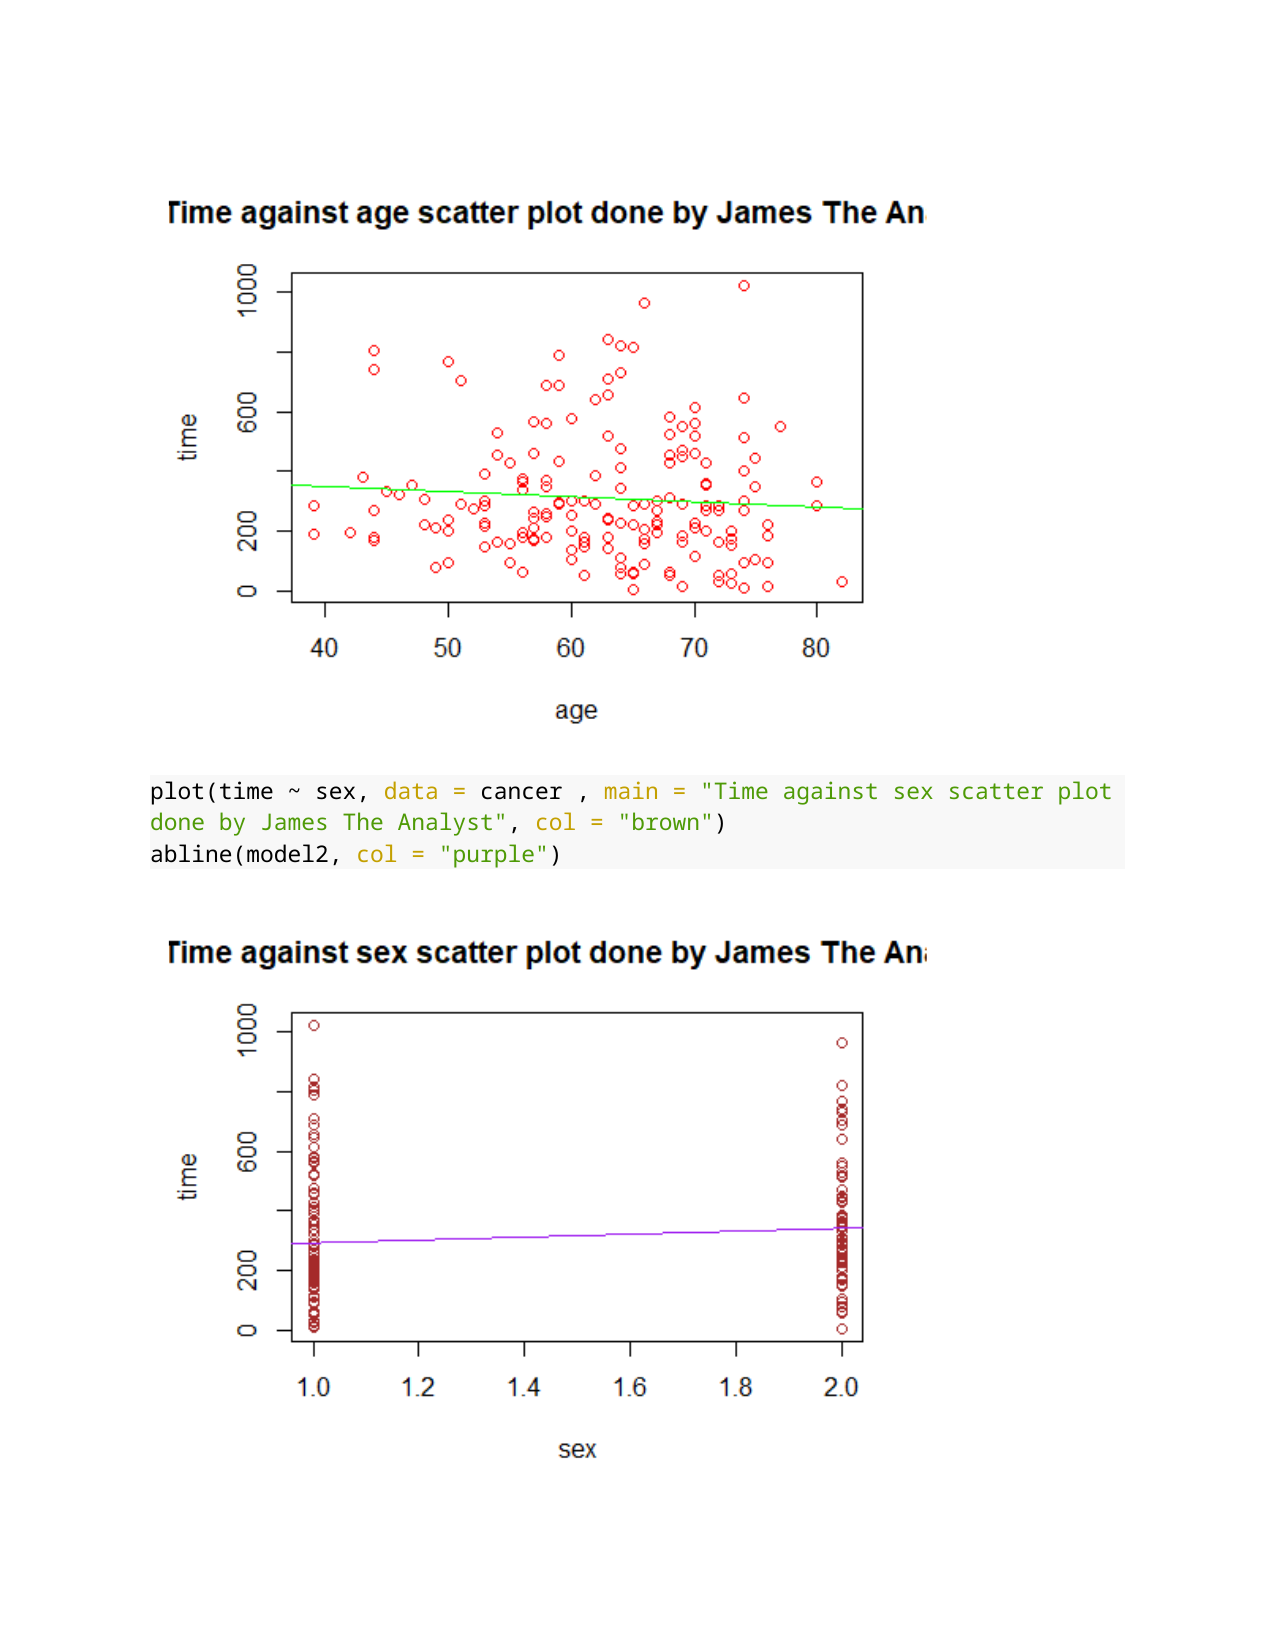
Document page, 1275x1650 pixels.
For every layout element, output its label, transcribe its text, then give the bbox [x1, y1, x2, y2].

picture [168, 889, 927, 1496]
text plot(time ~ sex, data = cancer , main = "Time against sex scatter plot done by James The Analyst", col = "brown") abline(model2, col = "purple") [562, 775, 1125, 869]
picture [168, 150, 927, 757]
